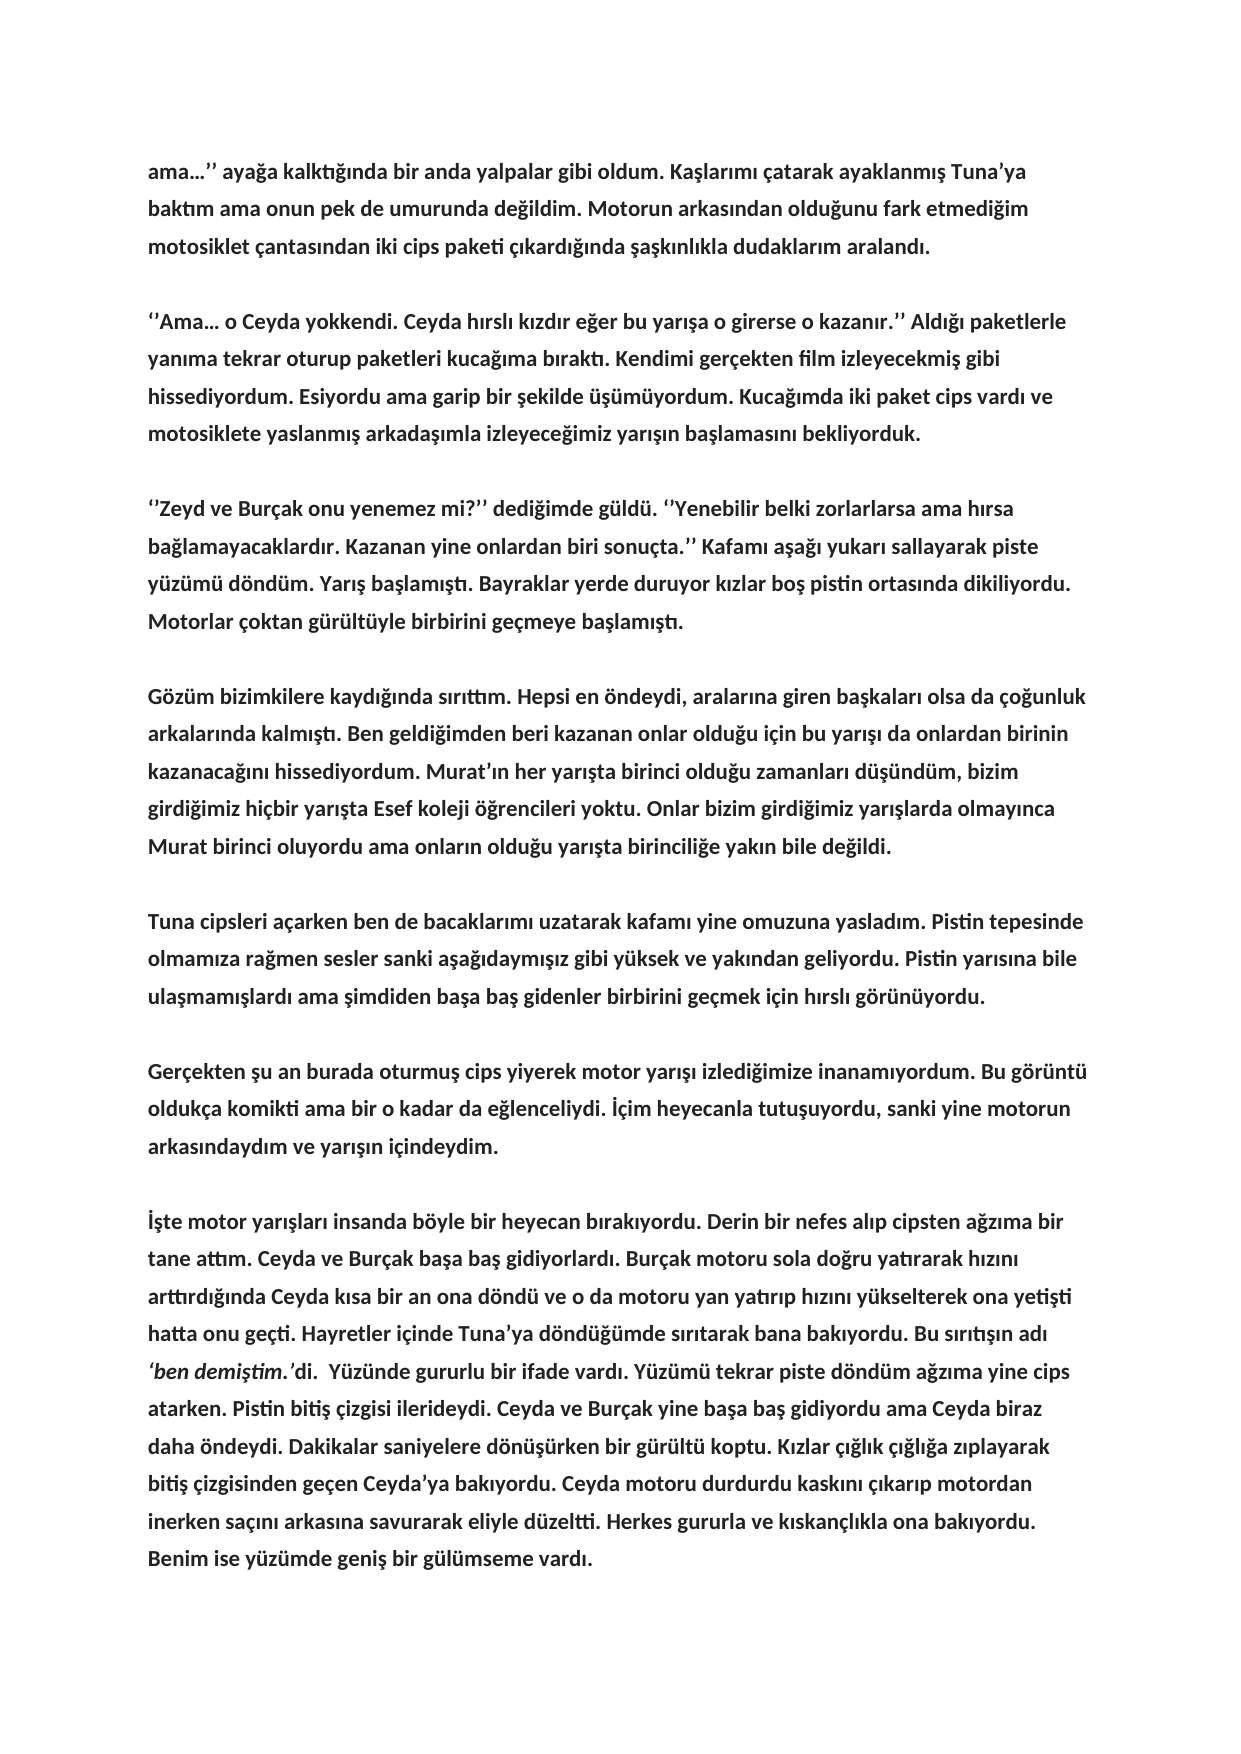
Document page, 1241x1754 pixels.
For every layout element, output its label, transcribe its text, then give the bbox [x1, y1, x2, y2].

text İşte motor yarışları insanda böyle bir heyecan bırakıyordu. Derin bir nefes alıp cipsten ağzıma bir tane attım. Ceyda ve Burçak başa baş gidiyorlardı. Burçak motoru sola doğru yatırarak hızını arttırdığında Ceyda kısa bir an ona döndü ve o da motoru yan yatırıp hızını yükselterek ona yetişti hatta onu geçti. Hayretler içinde Tuna’ya döndüğümde sırıtarak bana bakıyordu. Bu sırıtışın adı ‘ben demiştim.’di. Yüzünde gururlu bir ifade vardı. Yüzümü tekrar piste döndüm ağzıma yine cips atarken. Pistin bitiş çizgisi ilerideydi. Ceyda ve Burçak yine başa baş gidiyordu ama Ceyda biraz daha öndeydi. Dakikalar saniyelere dönüşürken bir gürültü koptu. Kızlar çığlık çığlığa zıplayarak bitiş çizgisinden geçen Ceyda’ya bakıyordu. Ceyda motoru durdurdu kaskını çıkarıp motordan inerken saçını arkasına savurarak eliyle düzeltti. Herkes gururla ve kıskançlıkla ona bakıyordu. Benim ise yüzümde geniş bir gülümseme vardı. [148, 1198, 1093, 1573]
text ‘’Zeyd ve Burçak onu yenemez mi?’’ dediğimde güldü. ‘’Yenebilir belki zorlarlarsa ama hırsa bağlamayacaklardır. Kazanan yine onlardan biri sonuçta.’’ Kafamı aşağı yukarı sallayarak piste yüzümü döndüm. Yarış başlamıştı. Bayraklar yerde duruyor kızlar boş pistin ortasında dikiliyordu. Motorlar çoktan gürültüyle birbirini geçmeye başlamıştı. [148, 485, 1093, 635]
text ‘’Ama… o Ceyda yokkendi. Ceyda hırslı kızdır eğer bu yarışa o girerse o kazanır.’’ Aldığı paketlerle yanıma tekrar oturup paketleri kucağıma bıraktı. Kendimi gerçekten film izleyecekmiş gibi hissediyordum. Esiyordu ama garip bir şekilde üşümüyordum. Kucağımda iki paket cips vardı ve motosiklete yaslanmış arkadaşımla izleyeceğimiz yarışın başlamasını bekliyorduk. [148, 298, 1093, 448]
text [148, 148, 1093, 260]
text Gerçekten şu an burada oturmuş cips yiyerek motor yarışı izlediğimize inanamıyordum. Bu görüntü oldukça komikti ama bir o kadar da eğlenceliydi. İçim heyecanla tutuşuyordu, sanki yine motorun arkasındaydım ve yarışın içindeydim. [148, 1048, 1093, 1160]
text Gözüm bizimkilere kaydığında sırıttım. Hepsi en öndeydi, aralarına giren başkaları olsa da çoğunluk arkalarında kalmıştı. Ben geldiğimden beri kazanan onlar olduğu için bu yarışı da onlardan birinin kazanacağını hissediyordum. Murat’ın her yarışta birinci olduğu zamanları düşündüm, bizim girdiğimiz hiçbir yarışta Esef koleji öğrencileri yoktu. Onlar bizim girdiğimiz yarışlarda olmayınca Murat birinci oluyordu ama onların olduğu yarışta birinciliğe yakın bile değildi. [148, 673, 1093, 860]
text Tuna cipsleri açarken ben de bacaklarımı uzatarak kafamı yine omuzuna yasladım. Pistin tepesinde olmamıza rağmen sesler sanki aşağıdaymışız gibi yüksek ve yakından geliyordu. Pistin yarısına bile ulaşmamışlardı ama şimdiden başa baş gidenler birbirini geçmek için hırslı görünüyordu. [148, 898, 1093, 1010]
